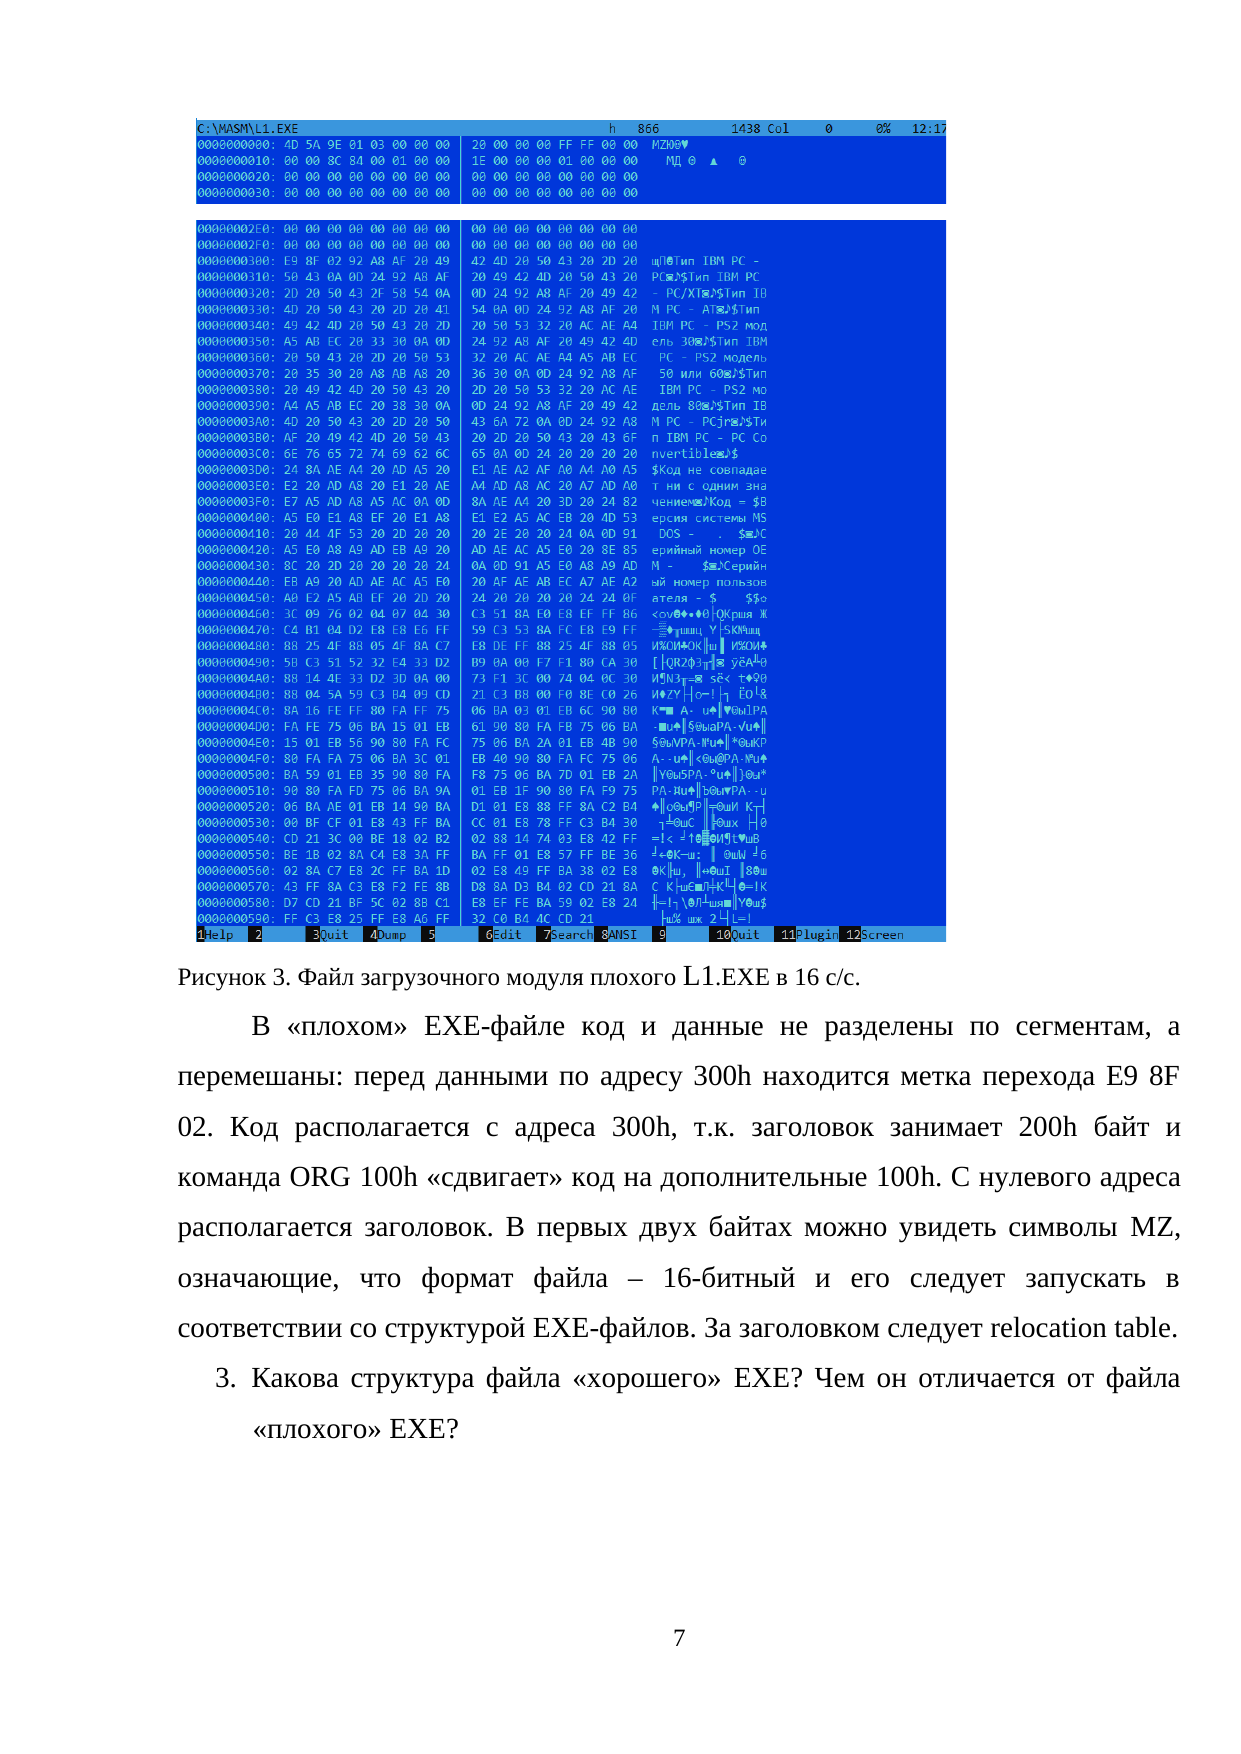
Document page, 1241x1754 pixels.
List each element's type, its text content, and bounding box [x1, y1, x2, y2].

list Какова структура файла «хорошего» EXE? Чем он отличается от файла «плохого» EXE? [215, 1360, 1181, 1444]
text В «плохом» EXE-файле код и данные не разделены по сегментам, а перемешаны: перед данными по адресу 300h находится метка перехода E9 8F 02. Код располагается с адреса 300h, т.к. заголовок занимает 200h байт и команда ORG 100h «сдвигает» код на дополнительные 100h. С нулевого адреса располагается заголовок. В первых двух байтах можно увидеть символы MZ, означающие, что формат файла – 16-битный и его следует запускать в соответствии со структурой EXE-файлов. За заголовком следует relocation table. [177, 1008, 1181, 1344]
text Рисунок 3. Файл загрузочного модуля плохого L1.EXE в 16 с/с. [177, 958, 1181, 991]
